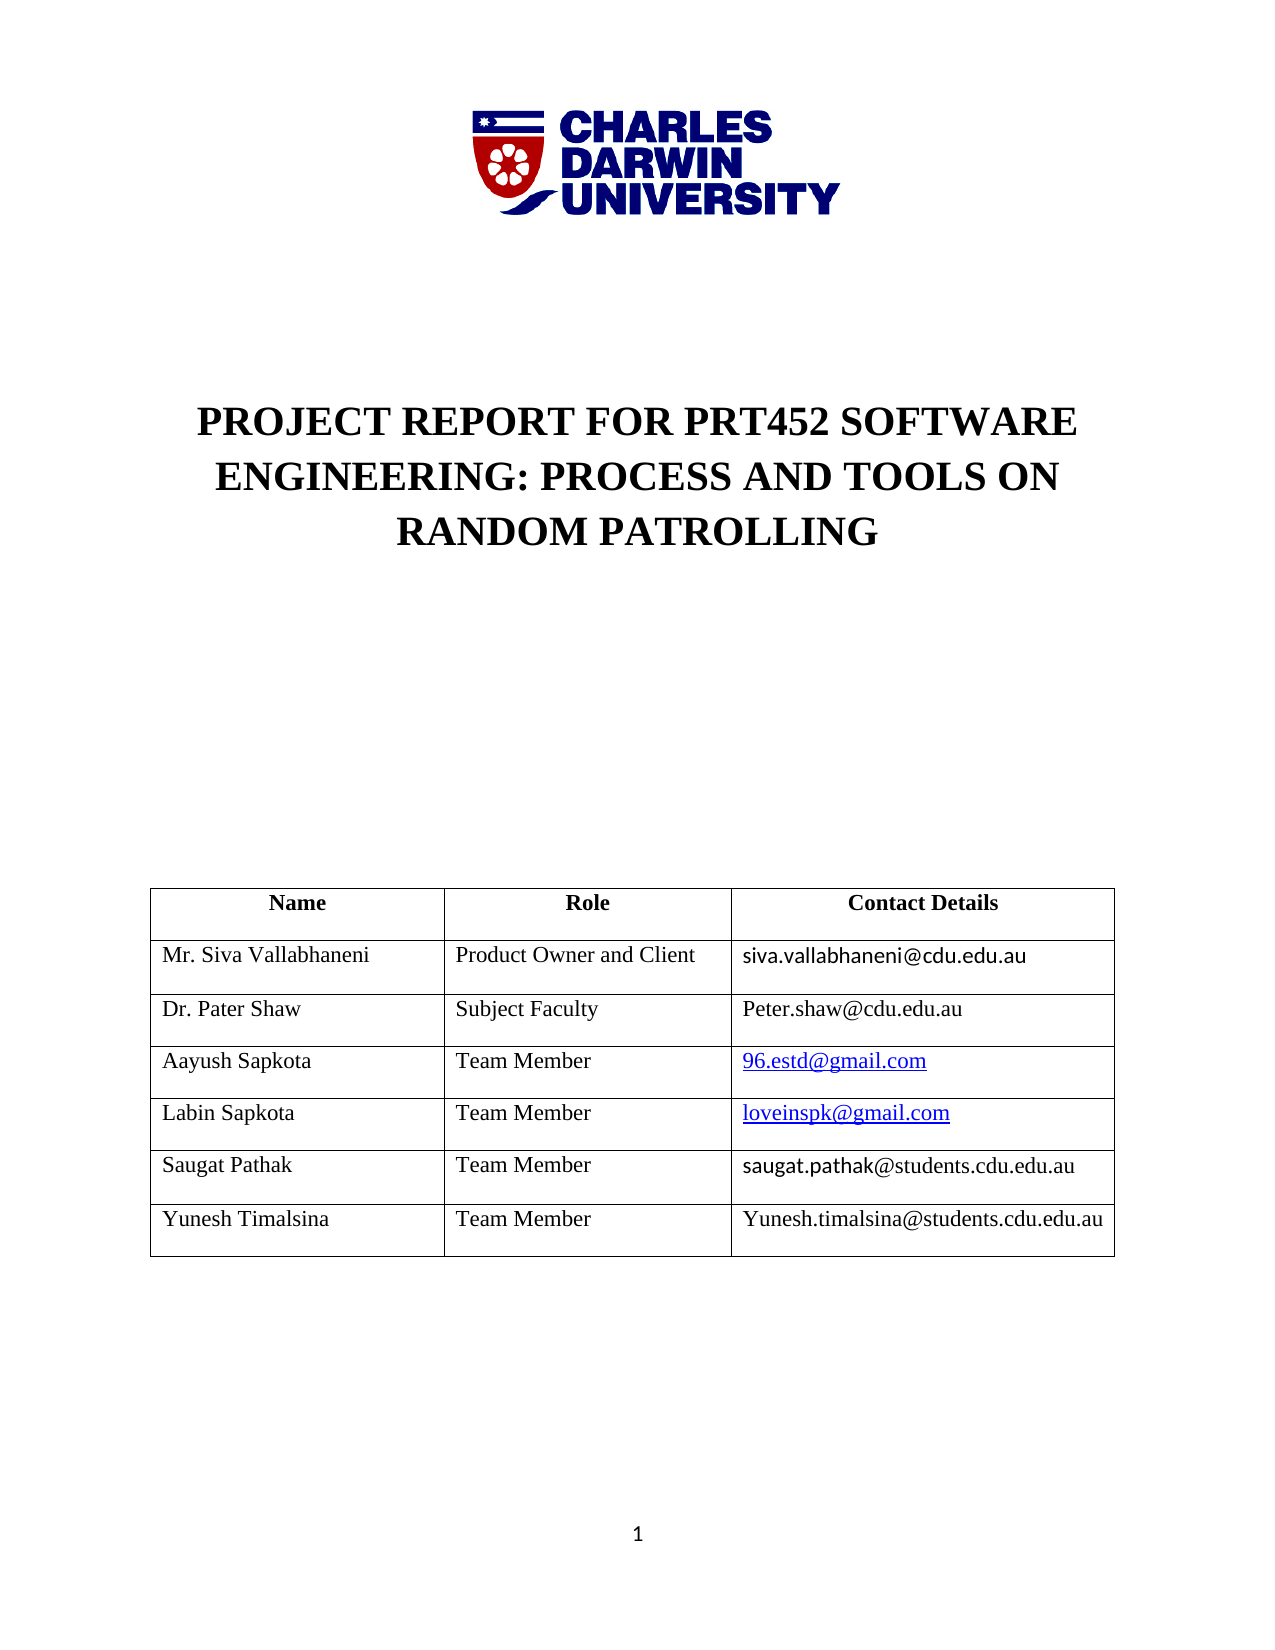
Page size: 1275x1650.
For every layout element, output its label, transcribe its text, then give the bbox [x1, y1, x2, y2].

table_cell Team Member [445, 1205, 731, 1256]
table_header Name [151, 889, 444, 940]
text PROJECT REPORT FOR PRT452 SOFTWARE ENGINEERING: PROCESS AND TOOLS ON RANDOM PATROLLING [150, 396, 1125, 554]
table_cell Product Owner and Client [445, 941, 731, 994]
table_cell Dr. Pater Shaw [151, 995, 444, 1046]
picture [408, 47, 899, 275]
table_cell Subject Faculty [445, 995, 731, 1046]
table_cell 96.estd@gmail.com [732, 1047, 1114, 1098]
table_cell Yunesh.timalsina@students.cdu.edu.au [732, 1205, 1114, 1256]
table_cell siva.vallabhaneni@cdu.edu.au [732, 941, 1114, 994]
table_header Role [445, 889, 731, 940]
table_cell Mr. Siva Vallabhaneni [151, 941, 444, 994]
table_cell Team Member [445, 1099, 731, 1150]
table_cell Peter.shaw@cdu.edu.au [732, 995, 1114, 1046]
table_cell Saugat Pathak [151, 1151, 444, 1204]
table_cell Aayush Sapkota [151, 1047, 444, 1098]
table_cell Team Member [445, 1047, 731, 1098]
table_cell saugat.pathak@students.cdu.edu.au [732, 1151, 1114, 1204]
table_header Contact Details [732, 889, 1114, 940]
table_cell Labin Sapkota [151, 1099, 444, 1150]
table_cell Team Member [445, 1151, 731, 1204]
table_cell loveinspk@gmail.com [732, 1099, 1114, 1150]
table_cell Yunesh Timalsina [151, 1205, 444, 1256]
